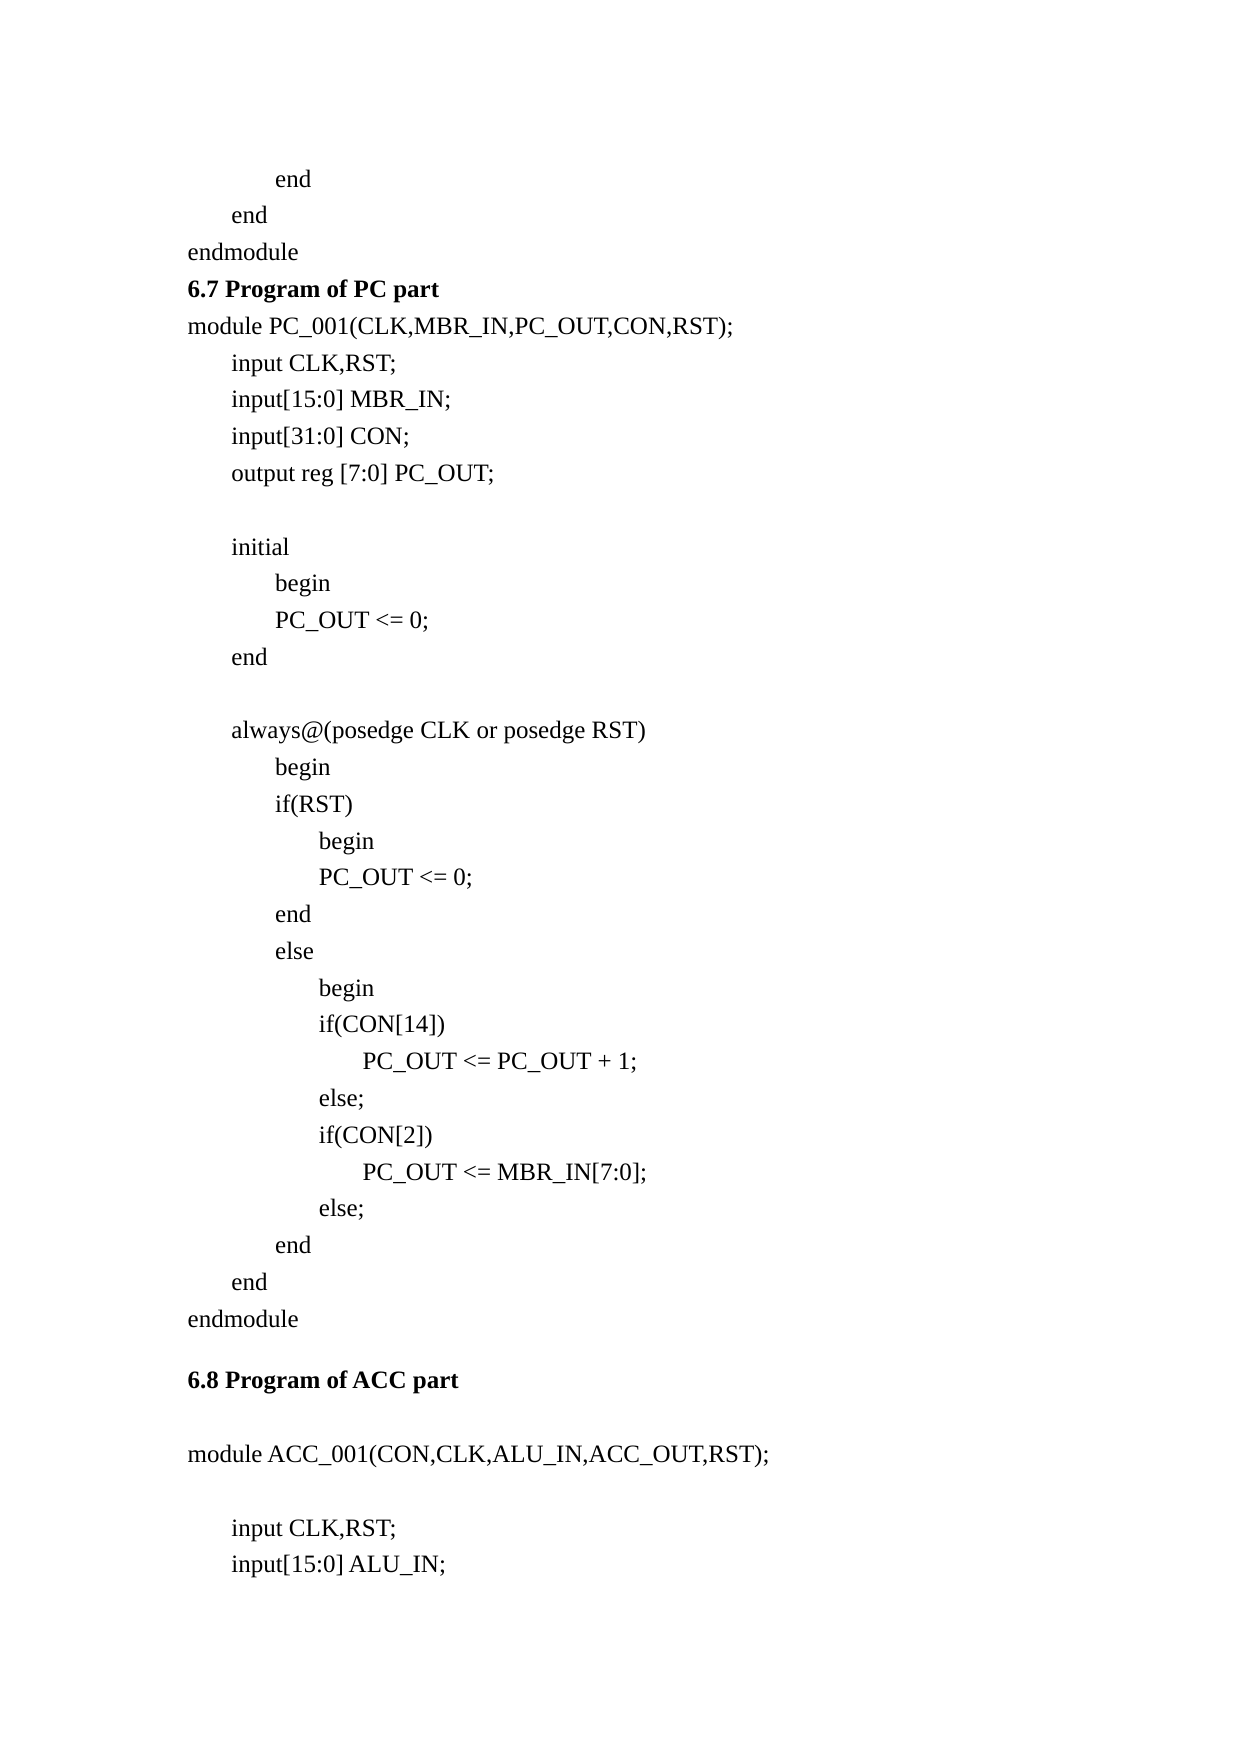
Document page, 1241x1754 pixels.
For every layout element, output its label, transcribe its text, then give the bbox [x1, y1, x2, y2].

text else; [187, 1081, 1053, 1114]
text input[15:0] MBR_IN; [187, 383, 1053, 415]
text PC_OUT <= 0; [187, 603, 1053, 636]
text module ACC_001(CON,CLK,ALU_IN,ACC_OUT,RST); [187, 1437, 1053, 1470]
text if(CON[2]) [187, 1118, 1053, 1151]
text begin [187, 566, 1053, 599]
text end [187, 1228, 1053, 1261]
text PC_OUT <= 0; [187, 861, 1053, 893]
text end [187, 162, 1053, 194]
text module PC_001(CLK,MBR_IN,PC_OUT,CON,RST); [187, 309, 1053, 342]
text if(CON[14]) [187, 1008, 1053, 1040]
text if(RST) [187, 787, 1053, 819]
text output reg [7:0] PC_OUT; [187, 456, 1053, 489]
text 6.7 Program of PC part [187, 272, 1053, 305]
text endmodule [187, 1302, 1053, 1334]
text 6.8 Program of ACC part [187, 1364, 1053, 1396]
text else; [187, 1192, 1053, 1224]
text else [187, 934, 1053, 967]
text always@(posedge CLK or posedge RST) [187, 713, 1053, 746]
text PC_OUT <= PC_OUT + 1; [187, 1044, 1053, 1077]
text begin [187, 824, 1053, 856]
text begin [187, 971, 1053, 1003]
text begin [187, 750, 1053, 783]
text input[15:0] ALU_IN; [187, 1547, 1053, 1580]
text PC_OUT <= MBR_IN[7:0]; [187, 1155, 1053, 1187]
text end [187, 1265, 1053, 1298]
text input[31:0] CON; [187, 419, 1053, 452]
text end [187, 897, 1053, 930]
text end [187, 199, 1053, 231]
text end [187, 640, 1053, 672]
text input CLK,RST; [187, 1511, 1053, 1543]
text endmodule [187, 236, 1053, 268]
text input CLK,RST; [187, 346, 1053, 378]
text initial [187, 530, 1053, 562]
